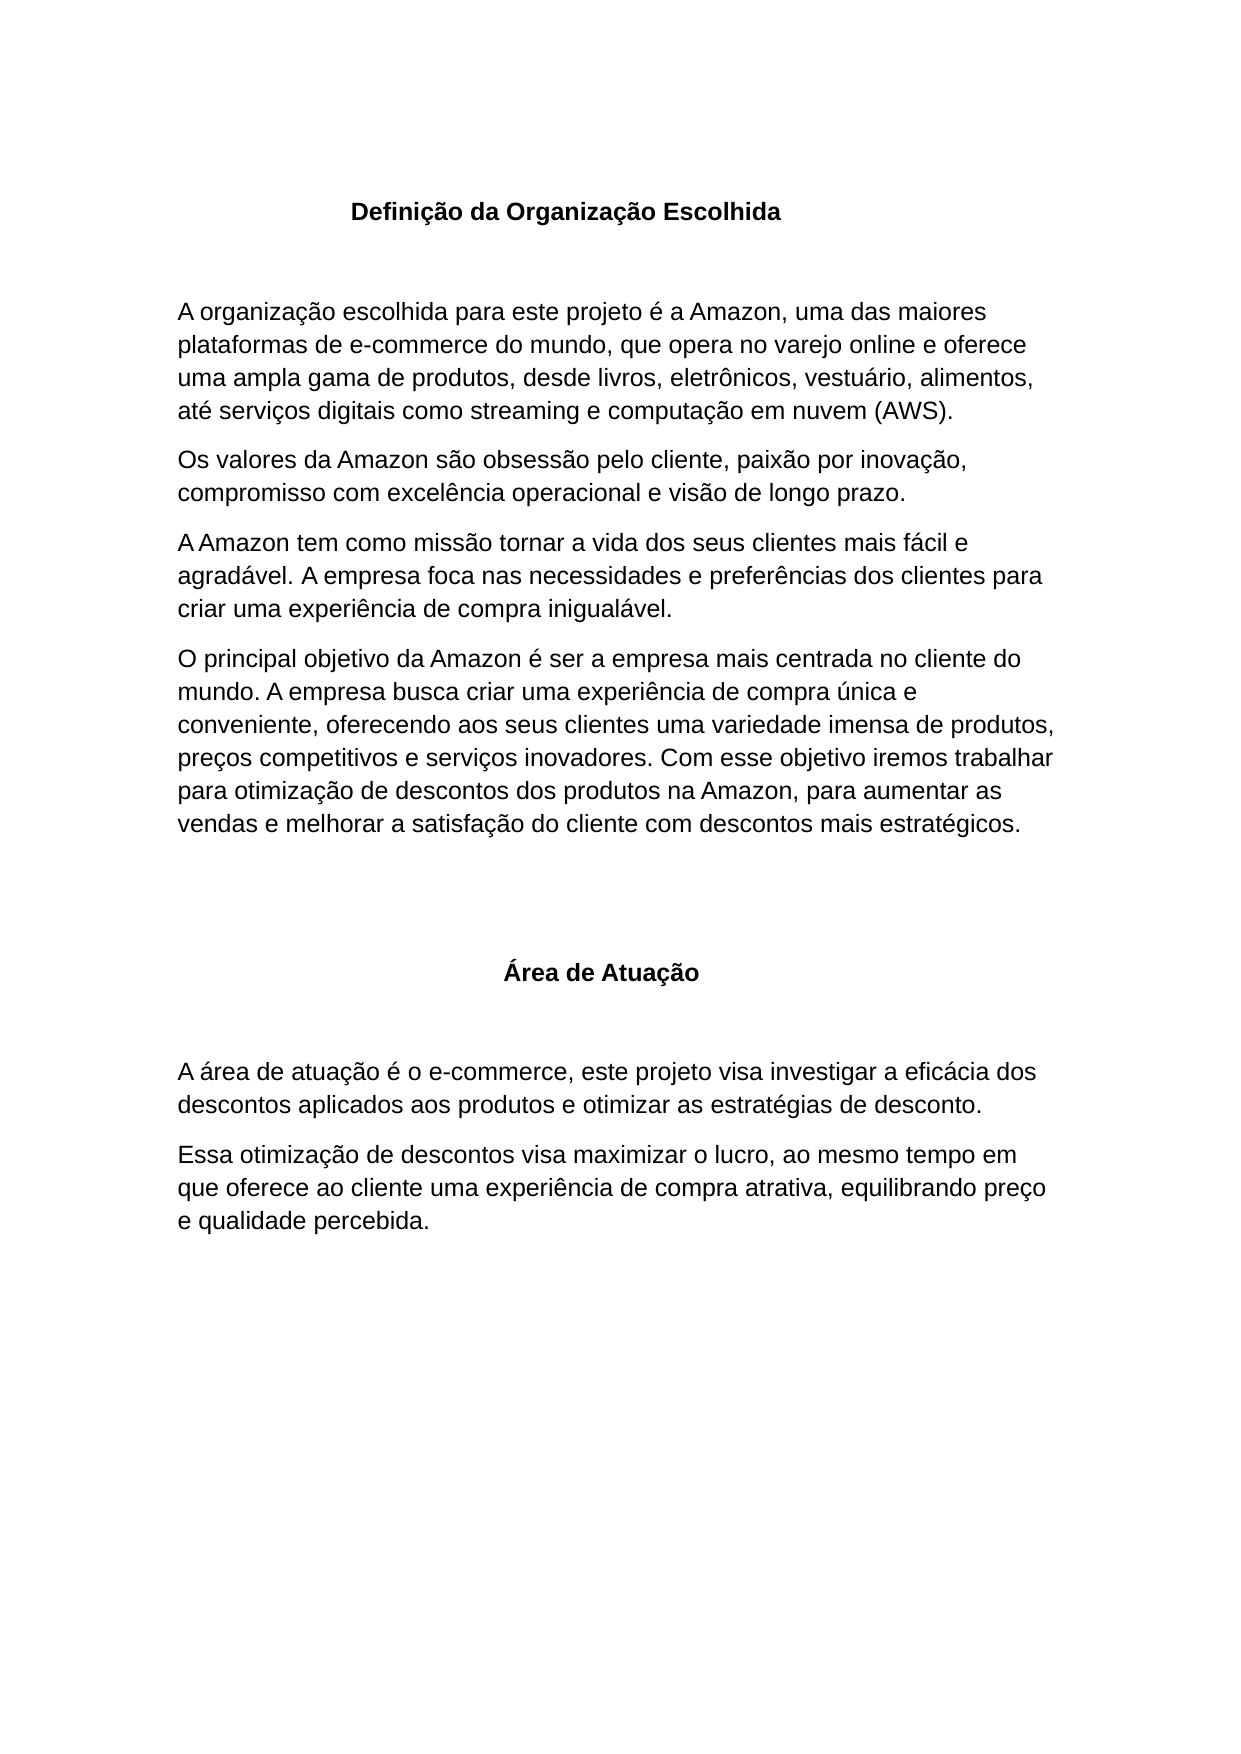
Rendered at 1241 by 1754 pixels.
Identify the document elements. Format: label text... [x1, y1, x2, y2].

text A área de atuação é o e-commerce, este projeto visa investigar a eficácia dos descontos aplicados aos produtos e otimizar as estratégias de desconto. [177, 1057, 1063, 1119]
text Essa otimização de descontos visa maximizar o lucro, ao mesmo tempo em que oferece ao cliente uma experiência de compra atrativa, equilibrando preço e qualidade percebida. [177, 1140, 1063, 1235]
text A organização escolhida para este projeto é a Amazon, uma das maiores plataformas de e-commerce do mundo, que opera no varejo online e oferece uma ampla gama de produtos, desde livros, eletrônicos, vestuário, alimentos, até serviços digitais como streaming e computação em nuvem (AWS). [177, 297, 1063, 424]
text A Amazon tem como missão tornar a vida dos seus clientes mais fácil e agradável. A empresa foca nas necessidades e preferências dos clientes para criar uma experiência de compra inigualável. [177, 528, 1063, 623]
text Definição da Organização Escolhida [177, 197, 1063, 226]
text Área de Atuação [177, 958, 1063, 987]
text Os valores da Amazon são obsessão pelo cliente, paixão por inovação, compromisso com excelência operacional e visão de longo prazo. [177, 445, 1063, 507]
text O principal objetivo da Amazon é ser a empresa mais centrada no cliente do mundo. A empresa busca criar uma experiência de compra única e conveniente, oferecendo aos seus clientes uma variedade imensa de produtos, preços competitivos e serviços inovadores. Com esse objetivo iremos trabalhar para otimização de descontos dos produtos na Amazon, para aumentar as vendas e melhorar a satisfação do cliente com descontos mais estratégicos. [177, 644, 1063, 838]
